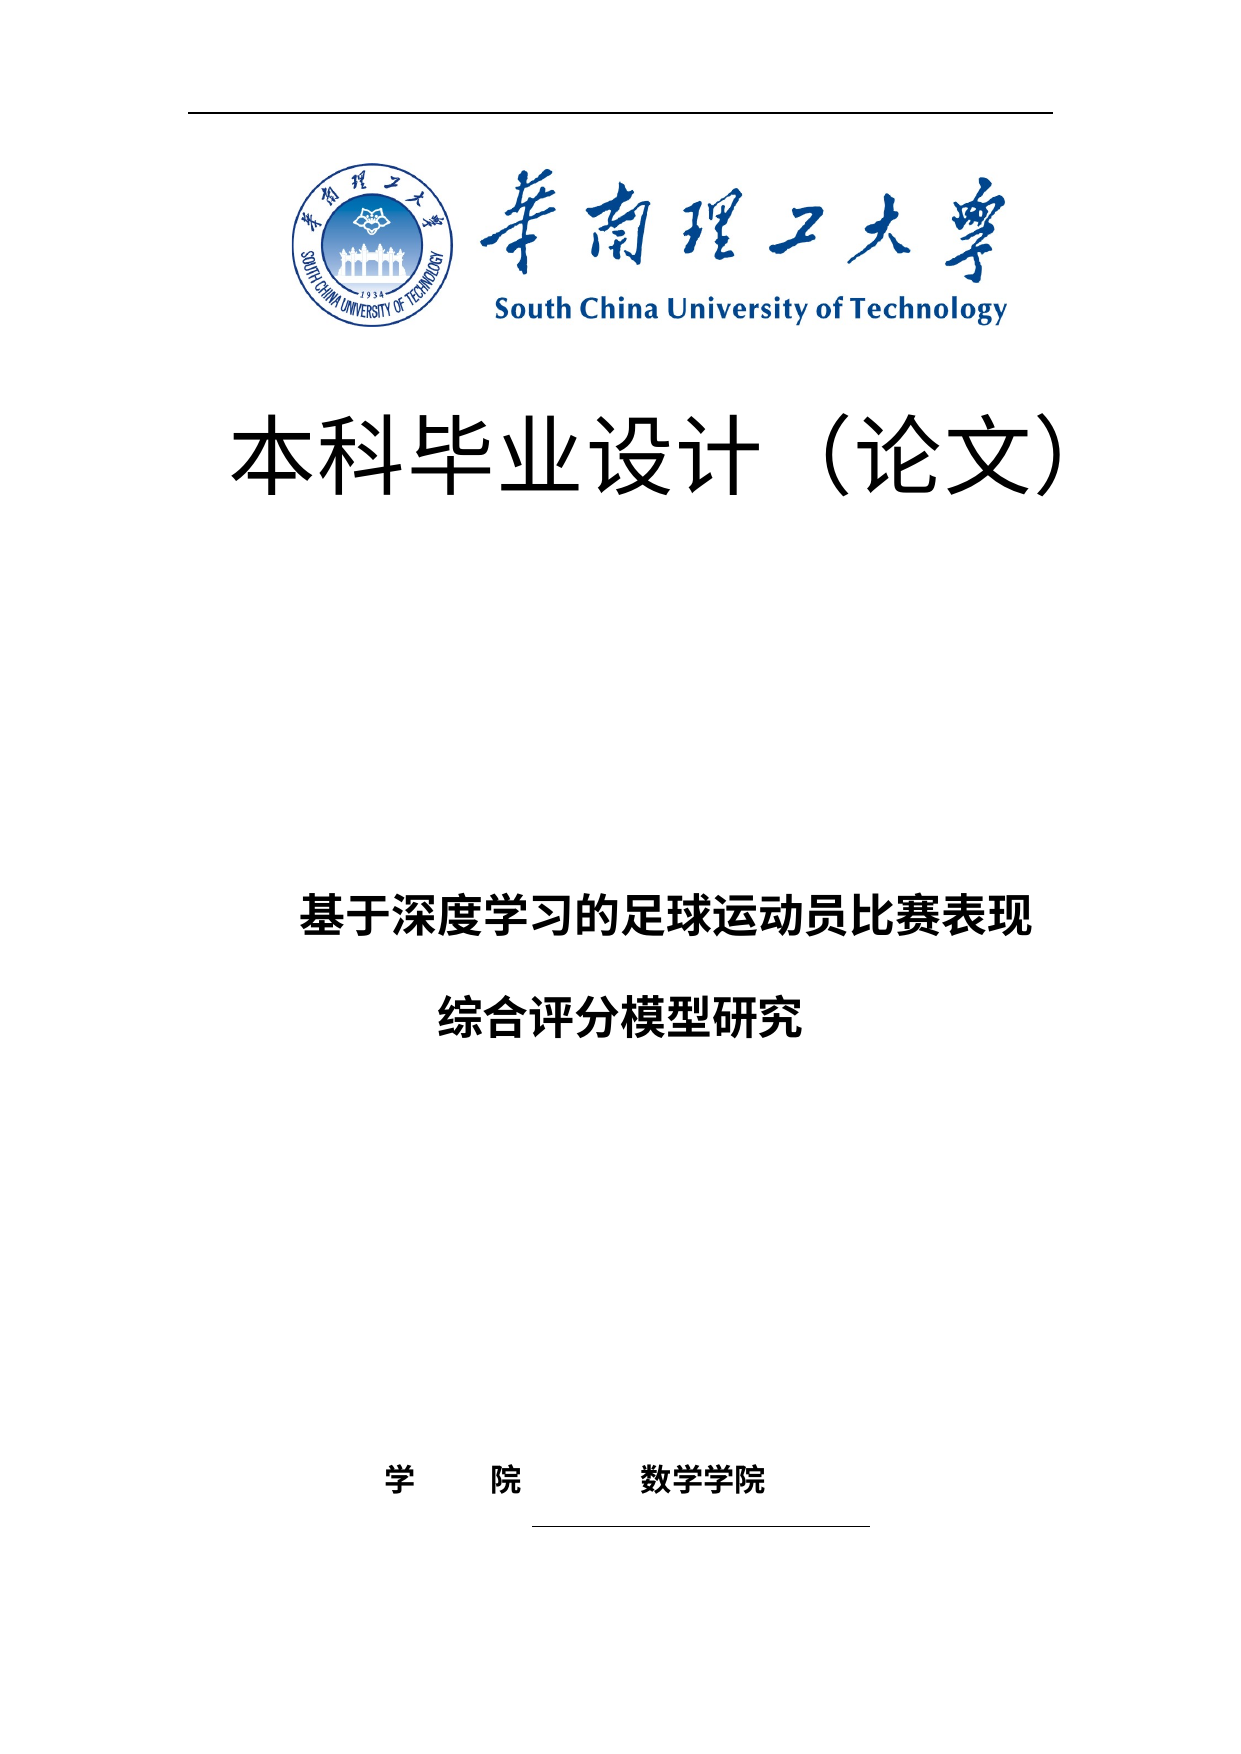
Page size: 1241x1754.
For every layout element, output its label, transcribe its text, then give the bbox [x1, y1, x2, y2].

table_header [370, 1444, 532, 1526]
table_header 数学学院 [532, 1444, 870, 1526]
text 本科毕业设计（论文） [187, 382, 1162, 518]
text 基于深度学习的足球运动员比赛表现综合评分模型研究 [187, 878, 1053, 1048]
picture [291, 163, 1007, 327]
